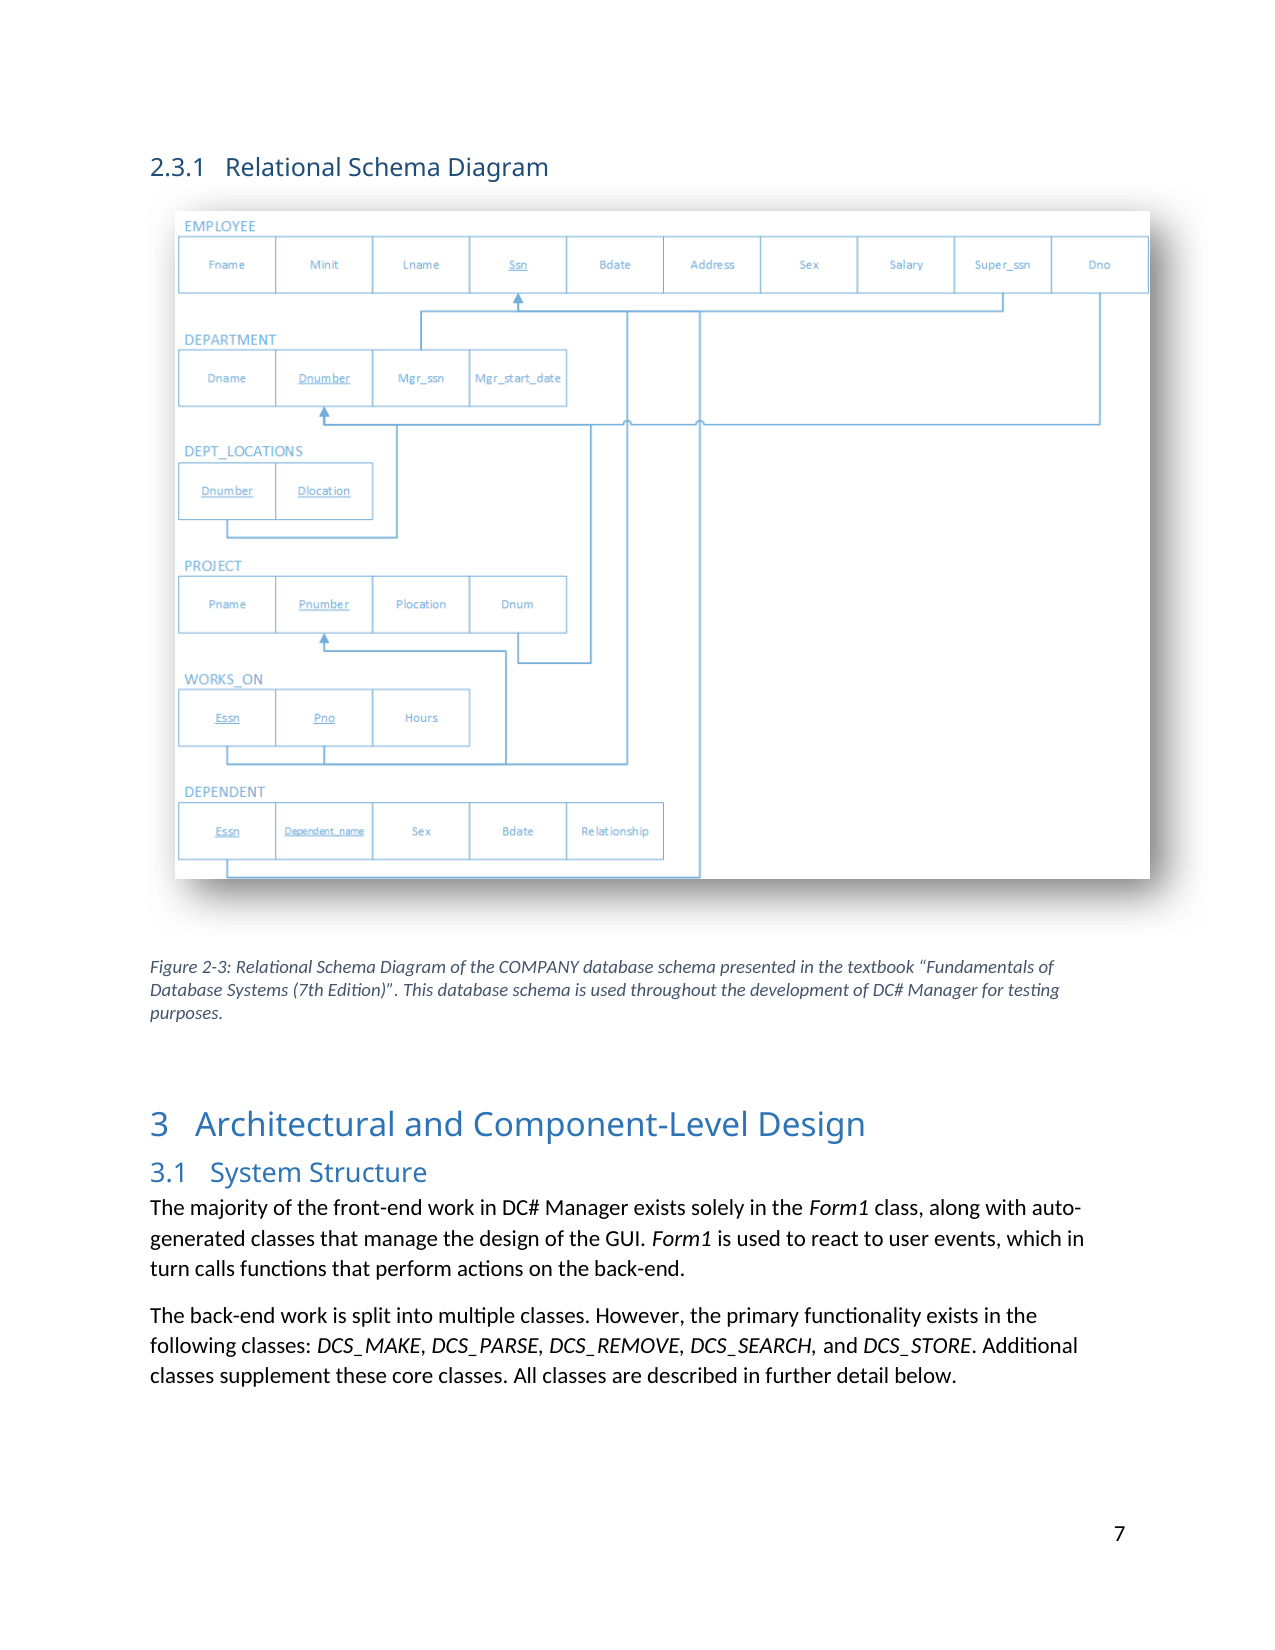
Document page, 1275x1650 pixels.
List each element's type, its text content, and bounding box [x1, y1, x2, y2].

text The majority of the front-end work in DC# Manager exists solely in the Form1 class, along with auto-generated classes that manage the design of the GUI. Form1 is used to react to user events, which in turn calls functions that perform actions on the back-end. [150, 1193, 1125, 1282]
text Figure 2-3: Relational Schema Diagram of the COMPANY database schema presented in the textbook “Fundamentals of Database Systems (7th Edition)”. This database schema is used throughout the development of DC# Manager for testing purposes. [150, 956, 1125, 1024]
text The back-end work is split into multiple classes. However, the primary functionality exists in the following classes: DCS_MAKE, DCS_PARSE, DCS_REMOVE, DCS_SEARCH, and DCS_STORE. Additional classes supplement these core classes. All classes are described in further detail below. [150, 1301, 1125, 1389]
subtitle Relational Schema Diagram [150, 150, 1125, 184]
subtitle Architectural and Component-Level Design [150, 1101, 1125, 1146]
subtitle System Structure [150, 1154, 1125, 1191]
picture [175, 211, 1150, 879]
